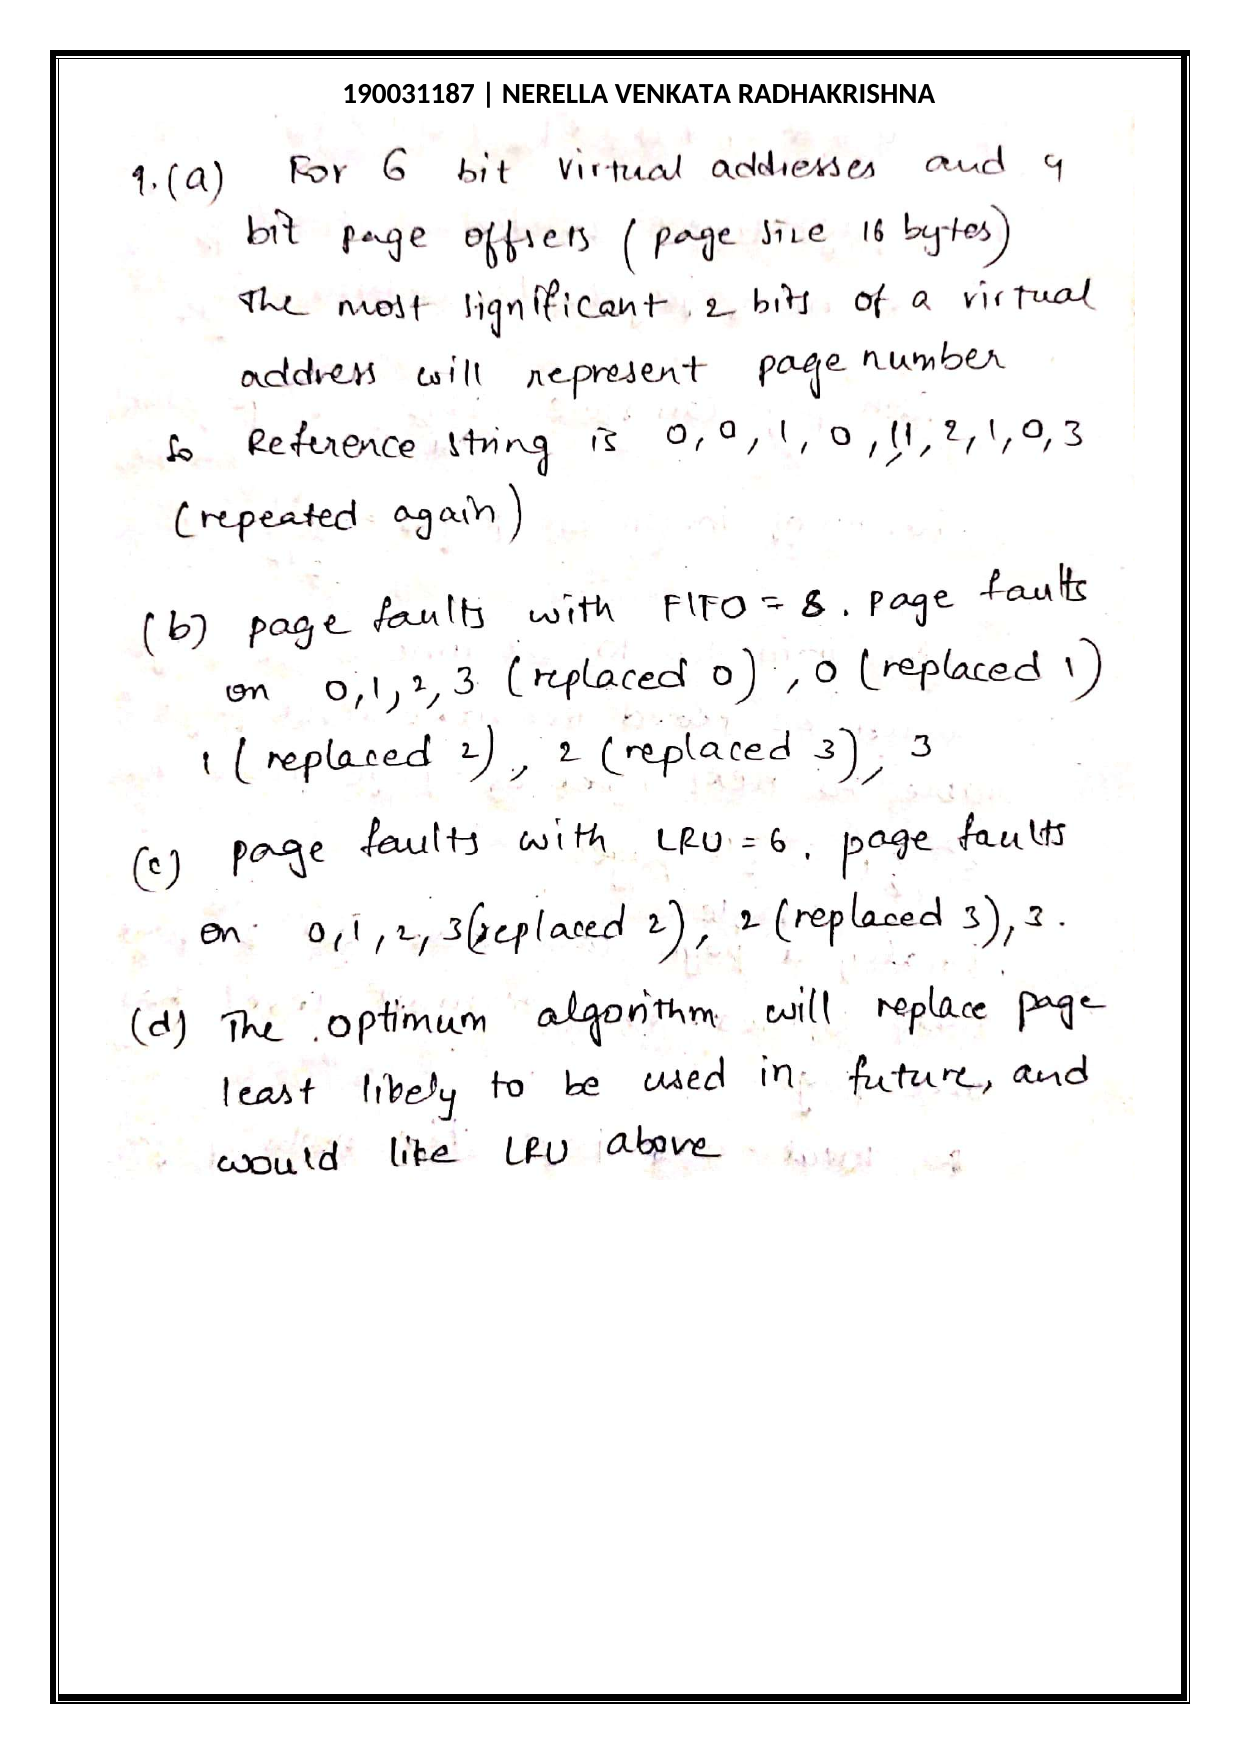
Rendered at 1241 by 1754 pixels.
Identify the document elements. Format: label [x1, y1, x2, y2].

picture [106, 110, 1135, 1180]
